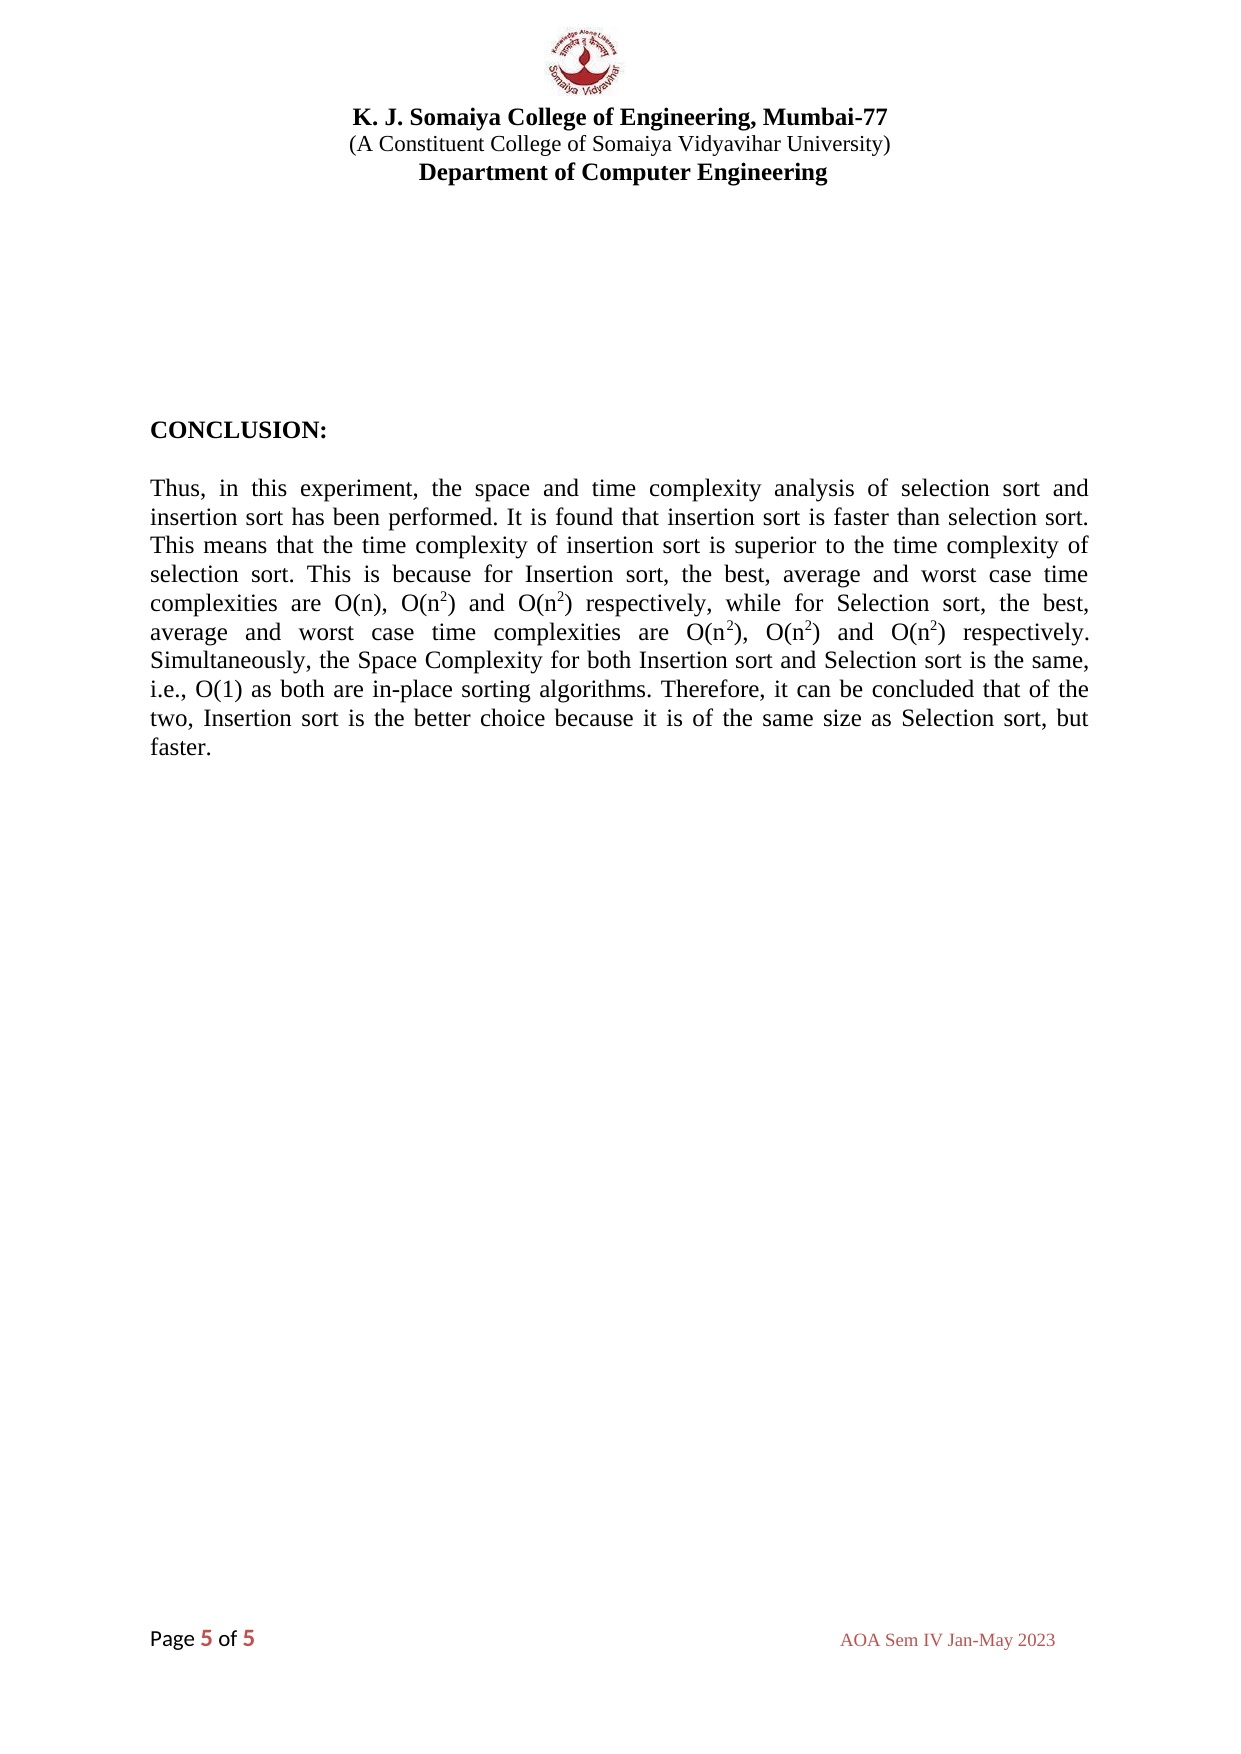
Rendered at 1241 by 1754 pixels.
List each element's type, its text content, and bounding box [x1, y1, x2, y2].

picture [543, 27, 626, 97]
text CONCLUSION: [150, 416, 1090, 444]
text Thus, in this experiment, the space and time complexity analysis of selection sort and insertion sort has been performed. It is found that insertion sort is faster than selection sort. This means that the time complexity of insertion sort is superior to the time complexity of selection sort. This is because for Insertion sort, the best, average and worst case time complexities are O(n), O(n2) and O(n2) respectively, while for Selection sort, the best, average and worst case time complexities are O(n2), O(n2) and O(n2) respectively. Simultaneously, the Space Complexity for both Insertion sort and Selection sort is the same, i.e., O(1) as both are in-place sorting algorithms. Therefore, it can be concluded that of the two, Insertion sort is the better choice because it is of the same size as Selection sort, but faster. [150, 473, 1090, 761]
